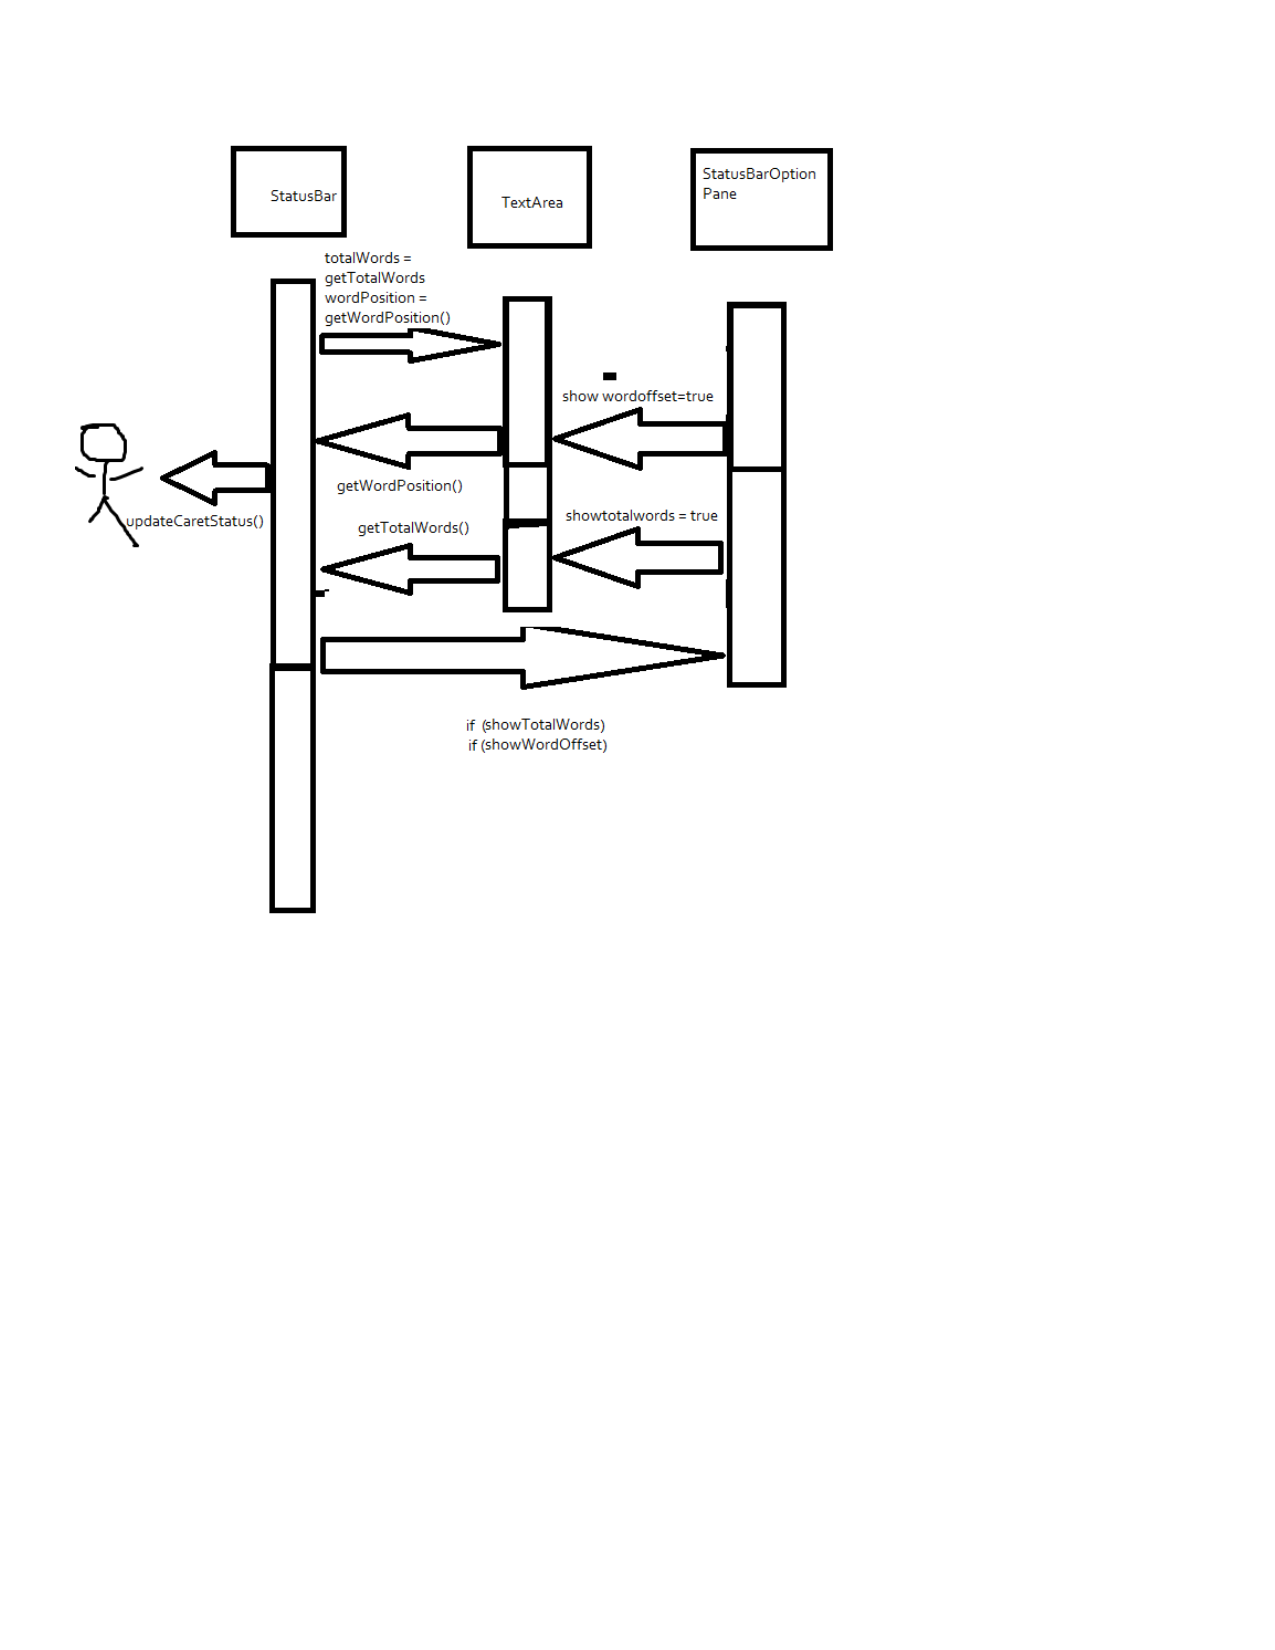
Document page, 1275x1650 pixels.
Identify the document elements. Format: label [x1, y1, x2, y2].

picture [75, 75, 1200, 1172]
